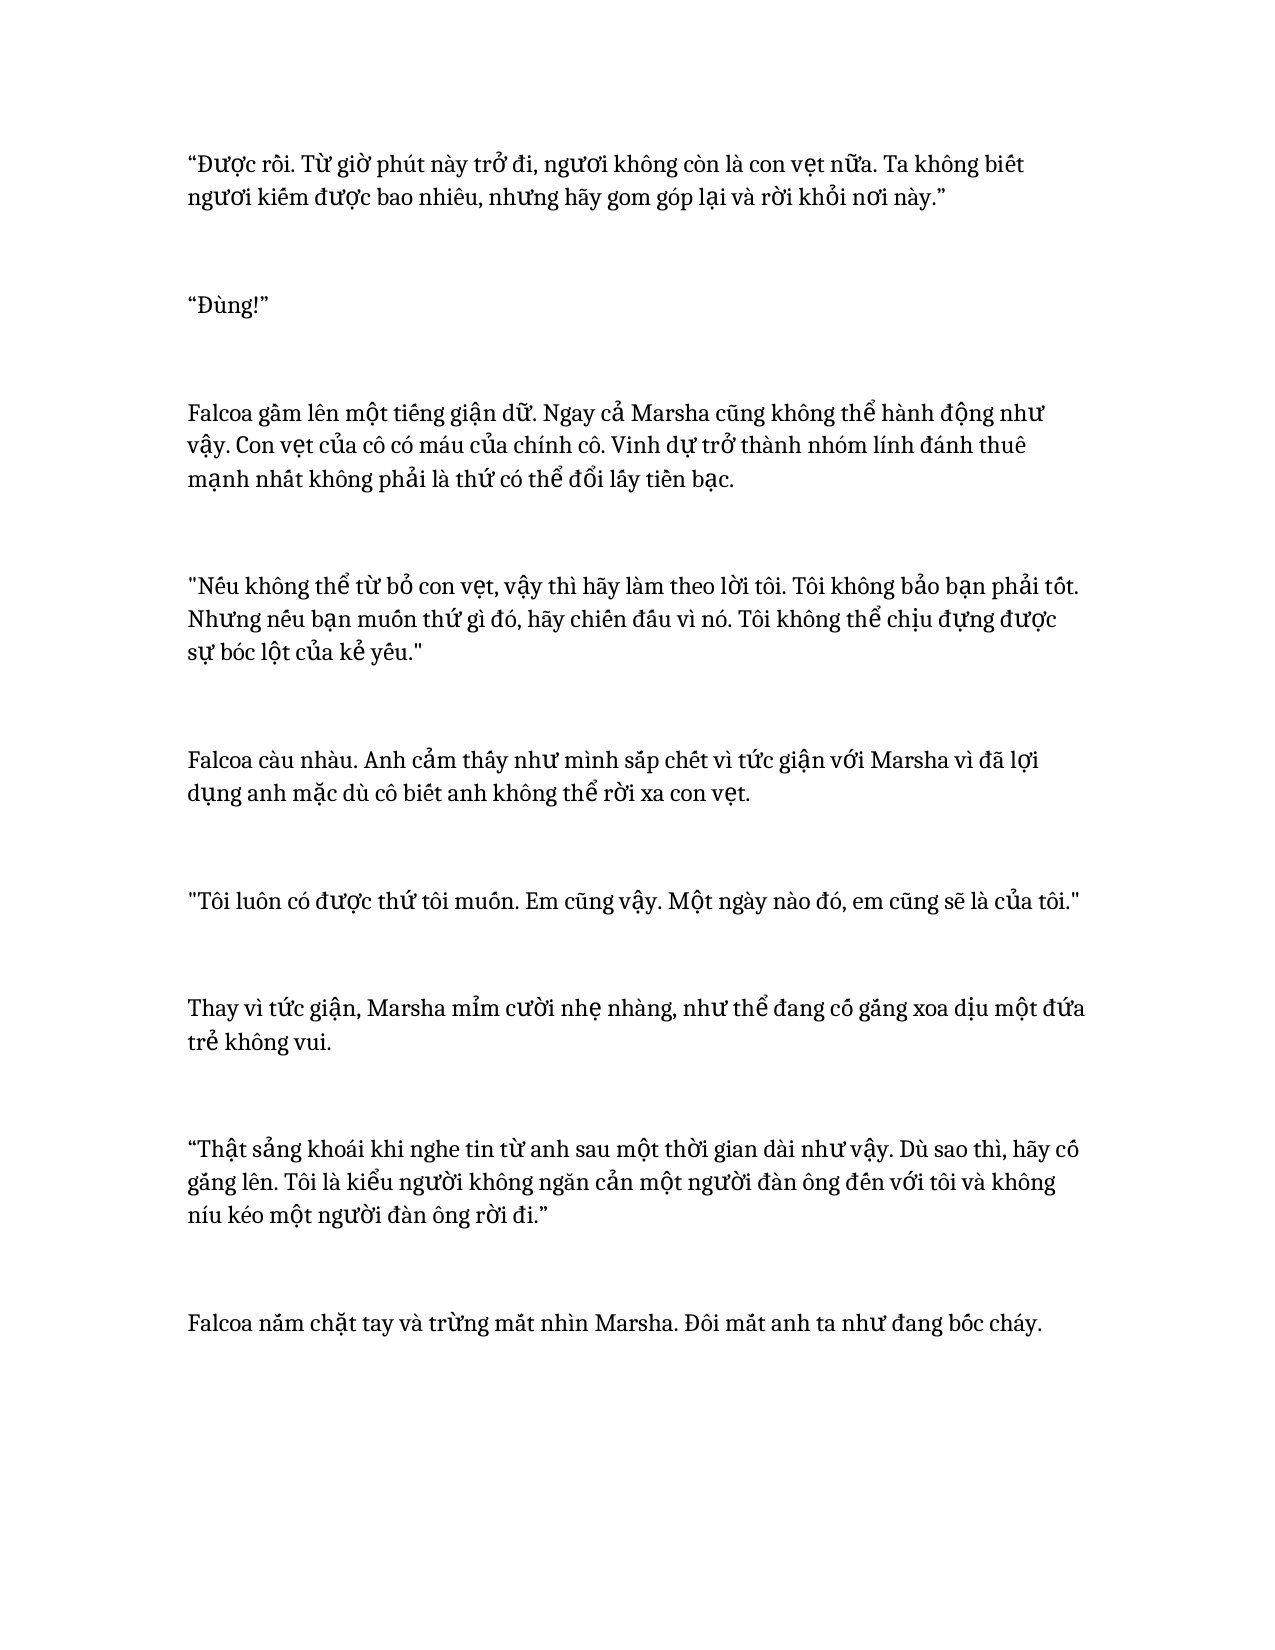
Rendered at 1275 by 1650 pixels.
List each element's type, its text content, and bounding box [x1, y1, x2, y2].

text "Nếu không thể từ bỏ con vẹt, vậy thì hãy làm theo lời tôi. Tôi không bảo bạn phải tốt. Nhưng nếu bạn muốn thứ gì đó, hãy chiến đấu vì nó. Tôi không thể chịu đựng được sự bóc lột của kẻ yếu." [187, 572, 1087, 667]
text “Thật sảng khoái khi nghe tin từ anh sau một thời gian dài như vậy. Dù sao thì, hãy cố gắng lên. Tôi là kiểu người không ngăn cản một người đàn ông đến với tôi và không níu kéo một người đàn ông rời đi.” [187, 1135, 1087, 1230]
text Falcoa càu nhàu. Anh cảm thấy như mình sắp chết vì tức giận với Marsha vì đã lợi dụng anh mặc dù cô biết anh không thể rời xa con vẹt. [187, 746, 1087, 808]
text Falcoa nắm chặt tay và trừng mắt nhìn Marsha. Đôi mắt anh ta như đang bốc cháy. [187, 1309, 1087, 1338]
text Falcoa gầm lên một tiếng giận dữ. Ngay cả Marsha cũng không thể hành động như vậy. Con vẹt của cô có máu của chính cô. Vinh dự trở thành nhóm lính đánh thuê mạnh nhất không phải là thứ có thể đổi lấy tiền bạc. [187, 398, 1087, 493]
text "Tôi luôn có được thứ tôi muốn. Em cũng vậy. Một ngày nào đó, em cũng sẽ là của tôi." [187, 887, 1087, 915]
text “Được rồi. Từ giờ phút này trở đi, ngươi không còn là con vẹt nữa. Ta không biết ngươi kiếm được bao nhiêu, nhưng hãy gom góp lại và rời khỏi nơi này.” [187, 150, 1087, 212]
text Thay vì tức giận, Marsha mỉm cười nhẹ nhàng, như thể đang cố gắng xoa dịu một đứa trẻ không vui. [187, 994, 1087, 1056]
text “Đùng!” [187, 291, 1087, 319]
